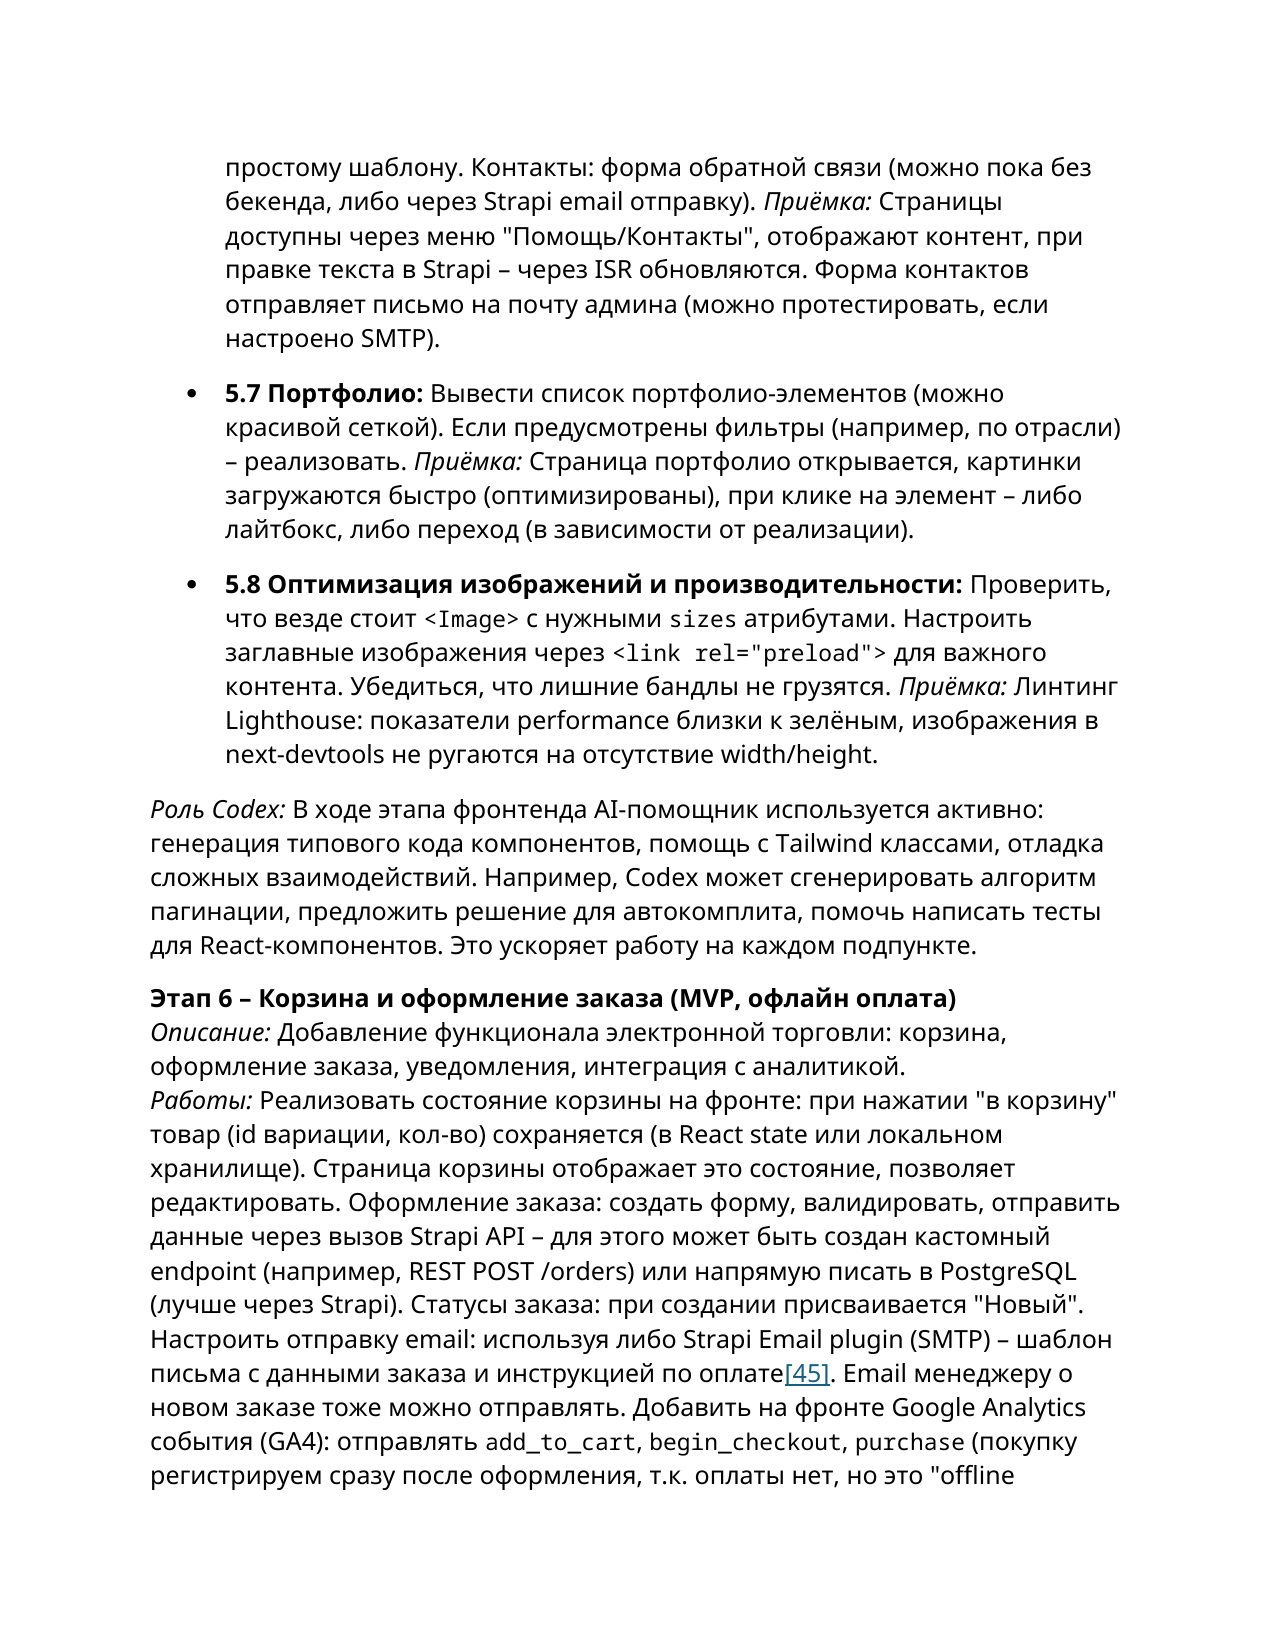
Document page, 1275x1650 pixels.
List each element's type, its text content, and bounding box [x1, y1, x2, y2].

list 5.8 Оптимизация изображений и производительности: Проверить, что везде стоит <Image> с нужными sizes атрибутами. Настроить заглавные изображения через <link rel="preload"> для важного контента. Убедиться, что лишние бандлы не грузятся. Приёмка: Линтинг Lighthouse: показатели performance близки к зелёным, изображения в next-devtools не ругаются на отсутствие width/height. [187, 566, 1125, 771]
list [187, 150, 1125, 354]
text Роль Codex: В ходе этапа фронтенда AI-помощник используется активно: генерация типового кода компонентов, помощь с Tailwind классами, отладка сложных взаимодействий. Например, Codex может сгенерировать алгоритм пагинации, предложить решение для автокомплита, помочь написать тесты для React-компонентов. Это ускоряет работу на каждом подпункте. [150, 792, 1125, 962]
list 5.7 Портфолио: Вывести список портфолио-элементов (можно красивой сеткой). Если предусмотрены фильтры (например, по отрасли) – реализовать. Приёмка: Страница портфолио открывается, картинки загружаются быстро (оптимизированы), при клике на элемент – либо лайтбокс, либо переход (в зависимости от реализации). [187, 375, 1125, 546]
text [150, 981, 1125, 1492]
